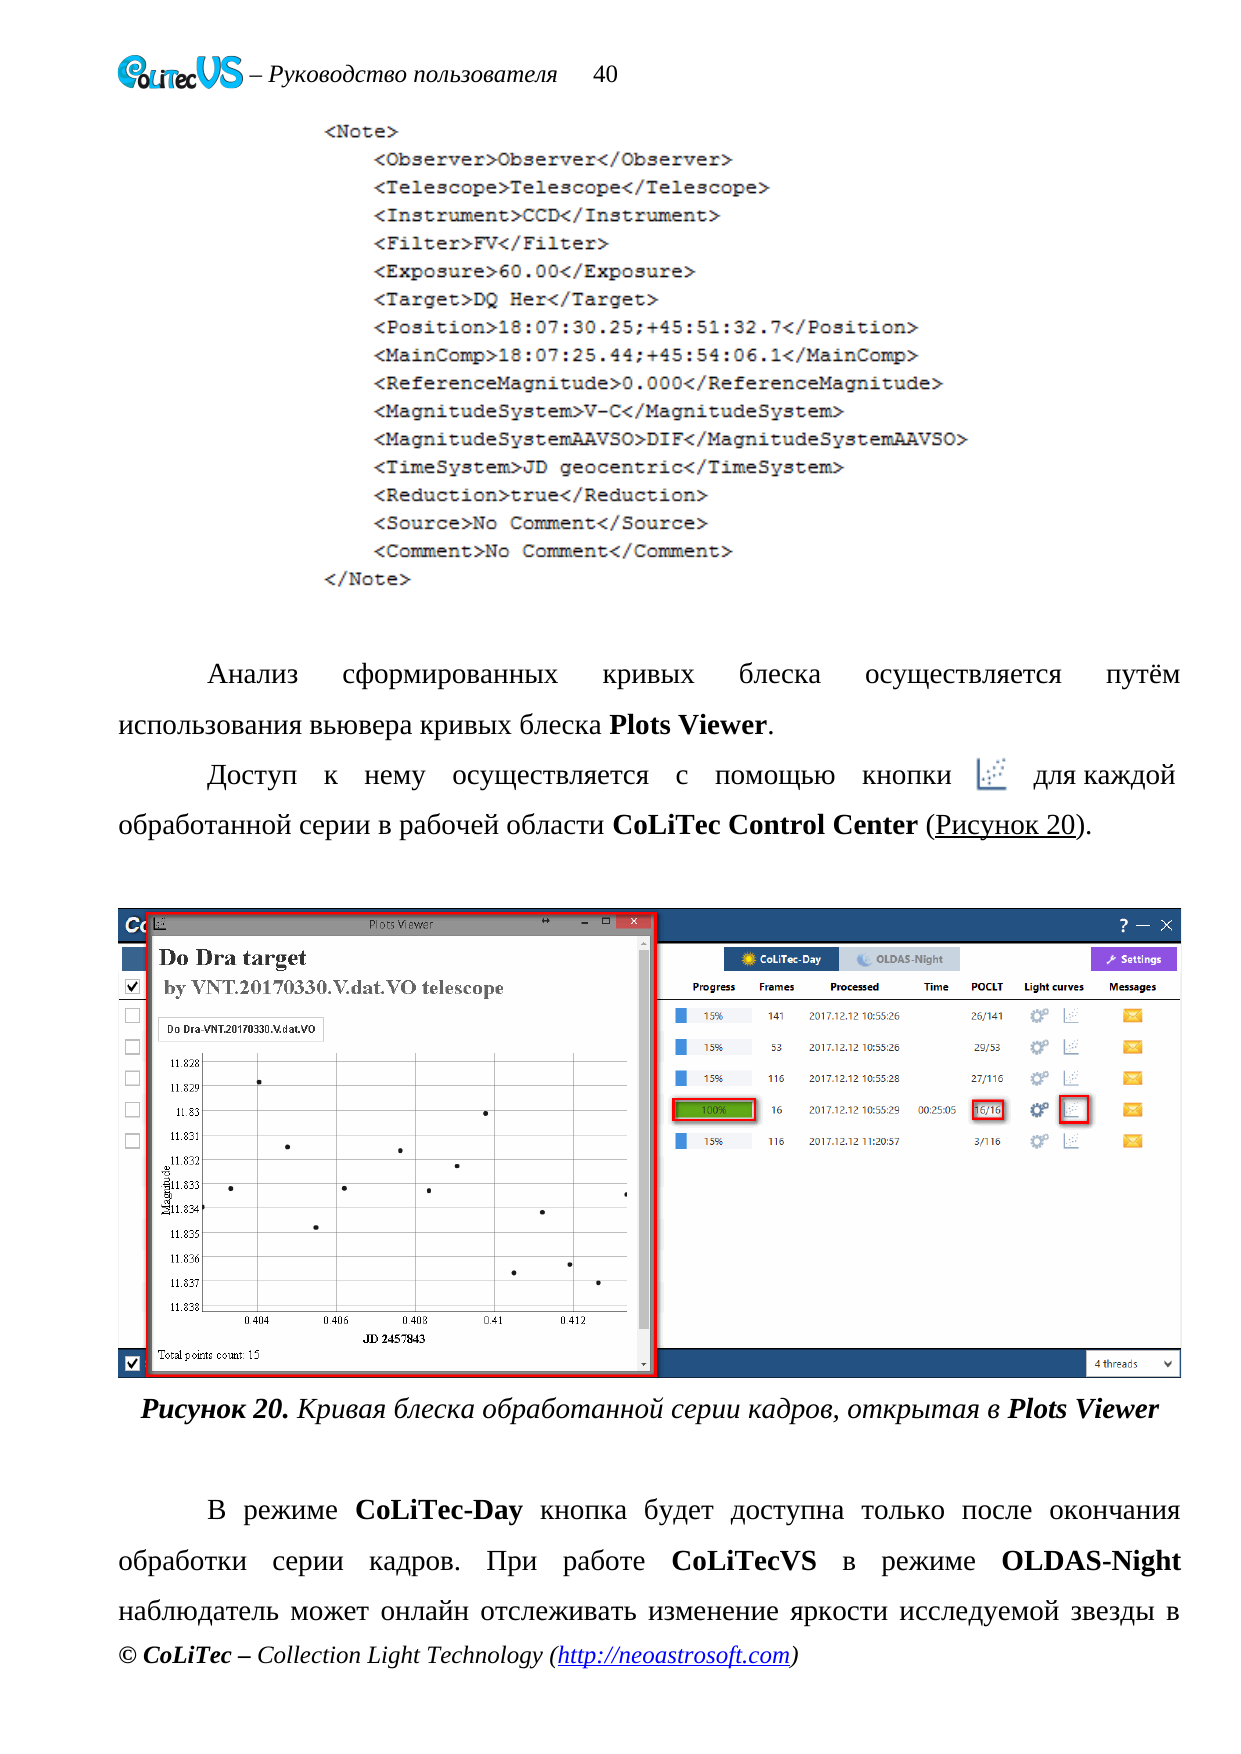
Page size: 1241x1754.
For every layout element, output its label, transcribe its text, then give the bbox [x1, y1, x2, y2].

text Анализ сформированных кривых блеска осуществляется путём использования вьювера кривых блеска Plots Viewer. [118, 656, 1181, 740]
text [118, 1492, 1181, 1626]
picture [116, 54, 248, 90]
text Рисунок 20. Кривая блеска обработанной серии кадров, открытая в Plots Viewer [118, 1392, 1181, 1425]
picture [971, 753, 1015, 793]
picture [323, 119, 976, 593]
picture [118, 908, 1182, 1378]
